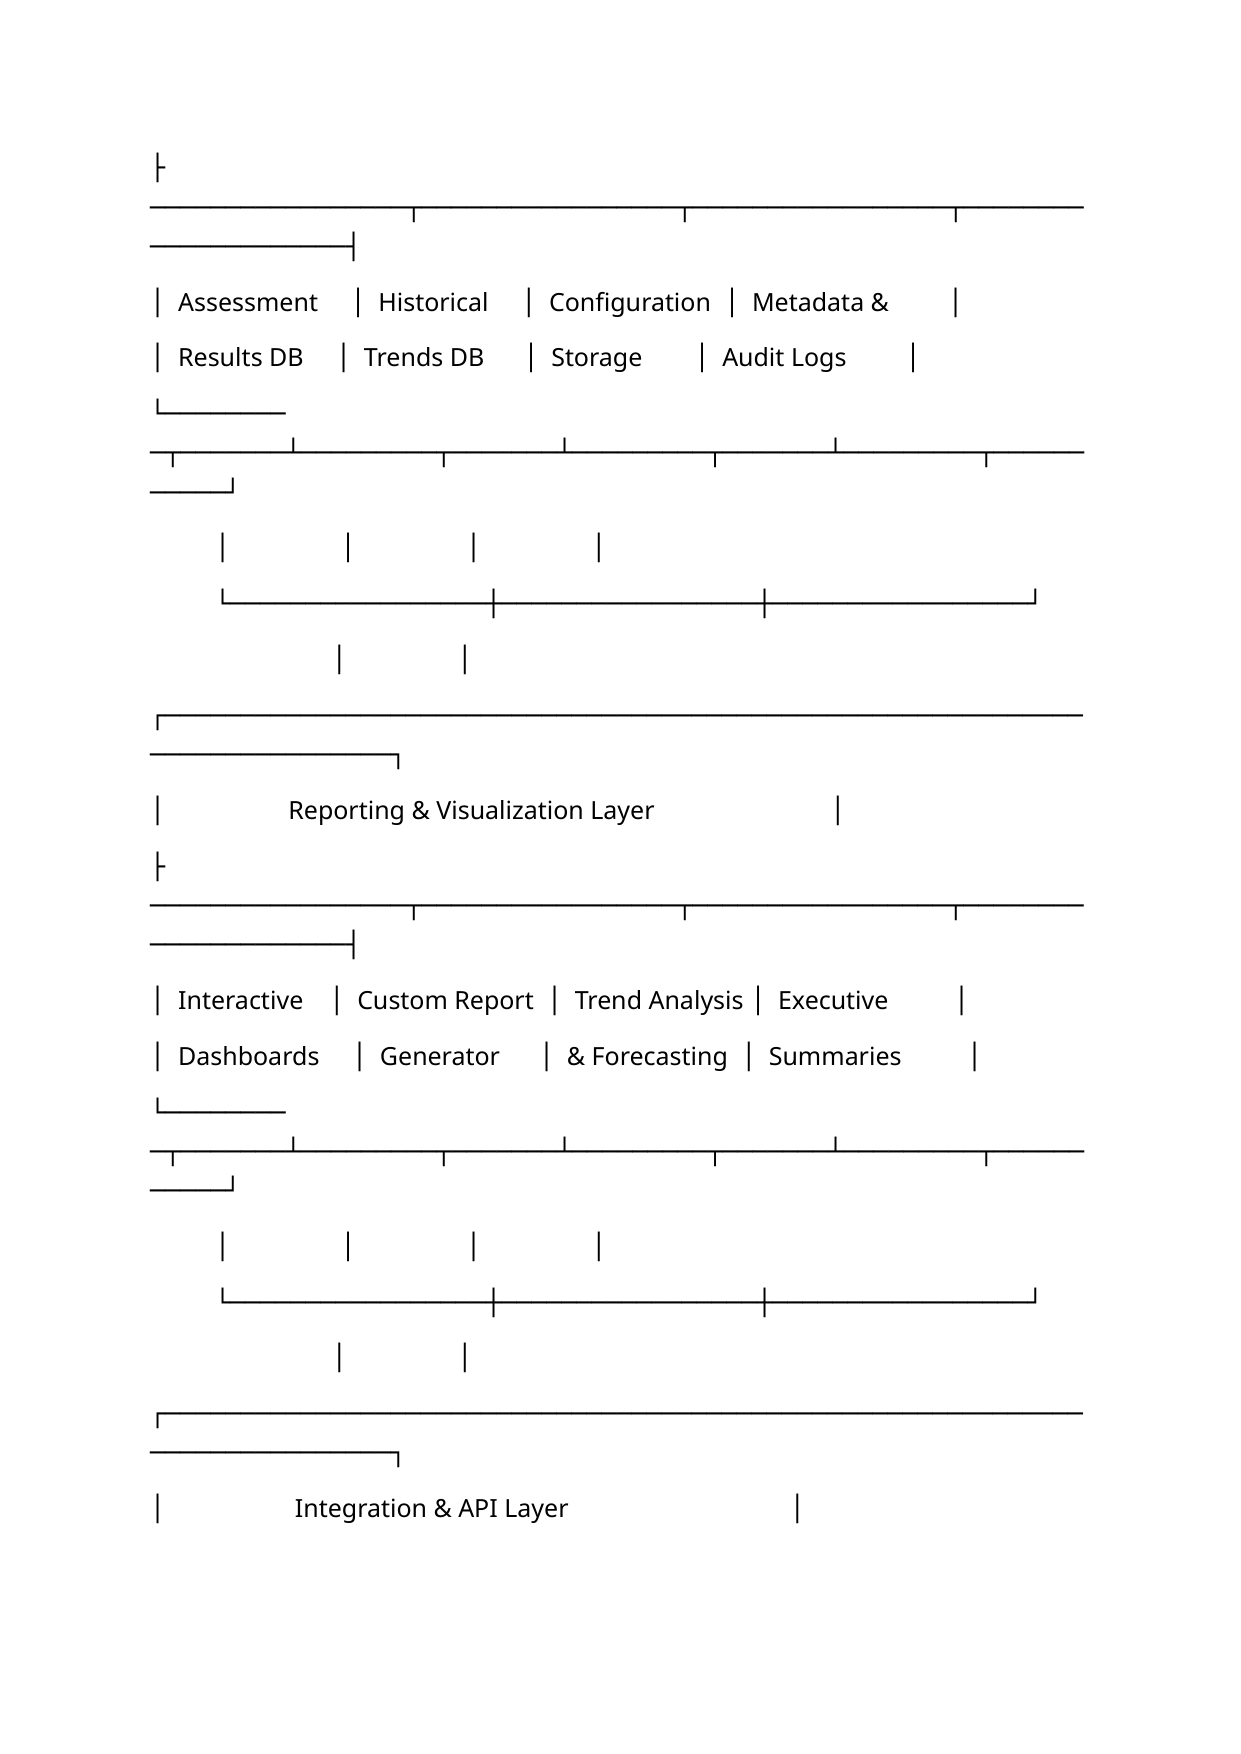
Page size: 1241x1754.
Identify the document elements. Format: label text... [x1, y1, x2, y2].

text ├─────────────────┬─────────────────┬─────────────────┬─────────────────────┤ [150, 150, 1090, 262]
text │ Reporting & Visualization Layer │ [150, 792, 1090, 827]
text │ │ [150, 642, 1090, 676]
text │ │ │ │ [150, 530, 1090, 564]
text ┌─────────────────────────────────────────────────────────────────────────────┐ [150, 1396, 1090, 1469]
text └─────────┬───────┴─────────┬───────┴─────────┬───────┴─────────┬───────────┘ [150, 396, 1090, 508]
text │ Integration & API Layer │ [150, 1491, 1090, 1525]
text ├─────────────────┬─────────────────┬─────────────────┬─────────────────────┤ [150, 848, 1090, 961]
text │ │ [150, 1340, 1090, 1374]
text │ Interactive │ Custom Report │ Trend Analysis │ Executive │ [150, 982, 1090, 1017]
text │ Assessment │ Historical │ Configuration │ Metadata & │ [150, 284, 1090, 318]
text │ Dashboards │ Generator │ & Forecasting │ Summaries │ [150, 1038, 1090, 1072]
text │ │ │ │ [150, 1228, 1090, 1262]
text └─────────────────┼─────────────────┼─────────────────┘ [150, 1284, 1090, 1318]
text │ Results DB │ Trends DB │ Storage │ Audit Logs │ [150, 340, 1090, 374]
text ┌─────────────────────────────────────────────────────────────────────────────┐ [150, 697, 1090, 771]
text └─────────────────┼─────────────────┼─────────────────┘ [150, 586, 1090, 620]
text └─────────┬───────┴─────────┬───────┴─────────┬───────┴─────────┬───────────┘ [150, 1094, 1090, 1207]
